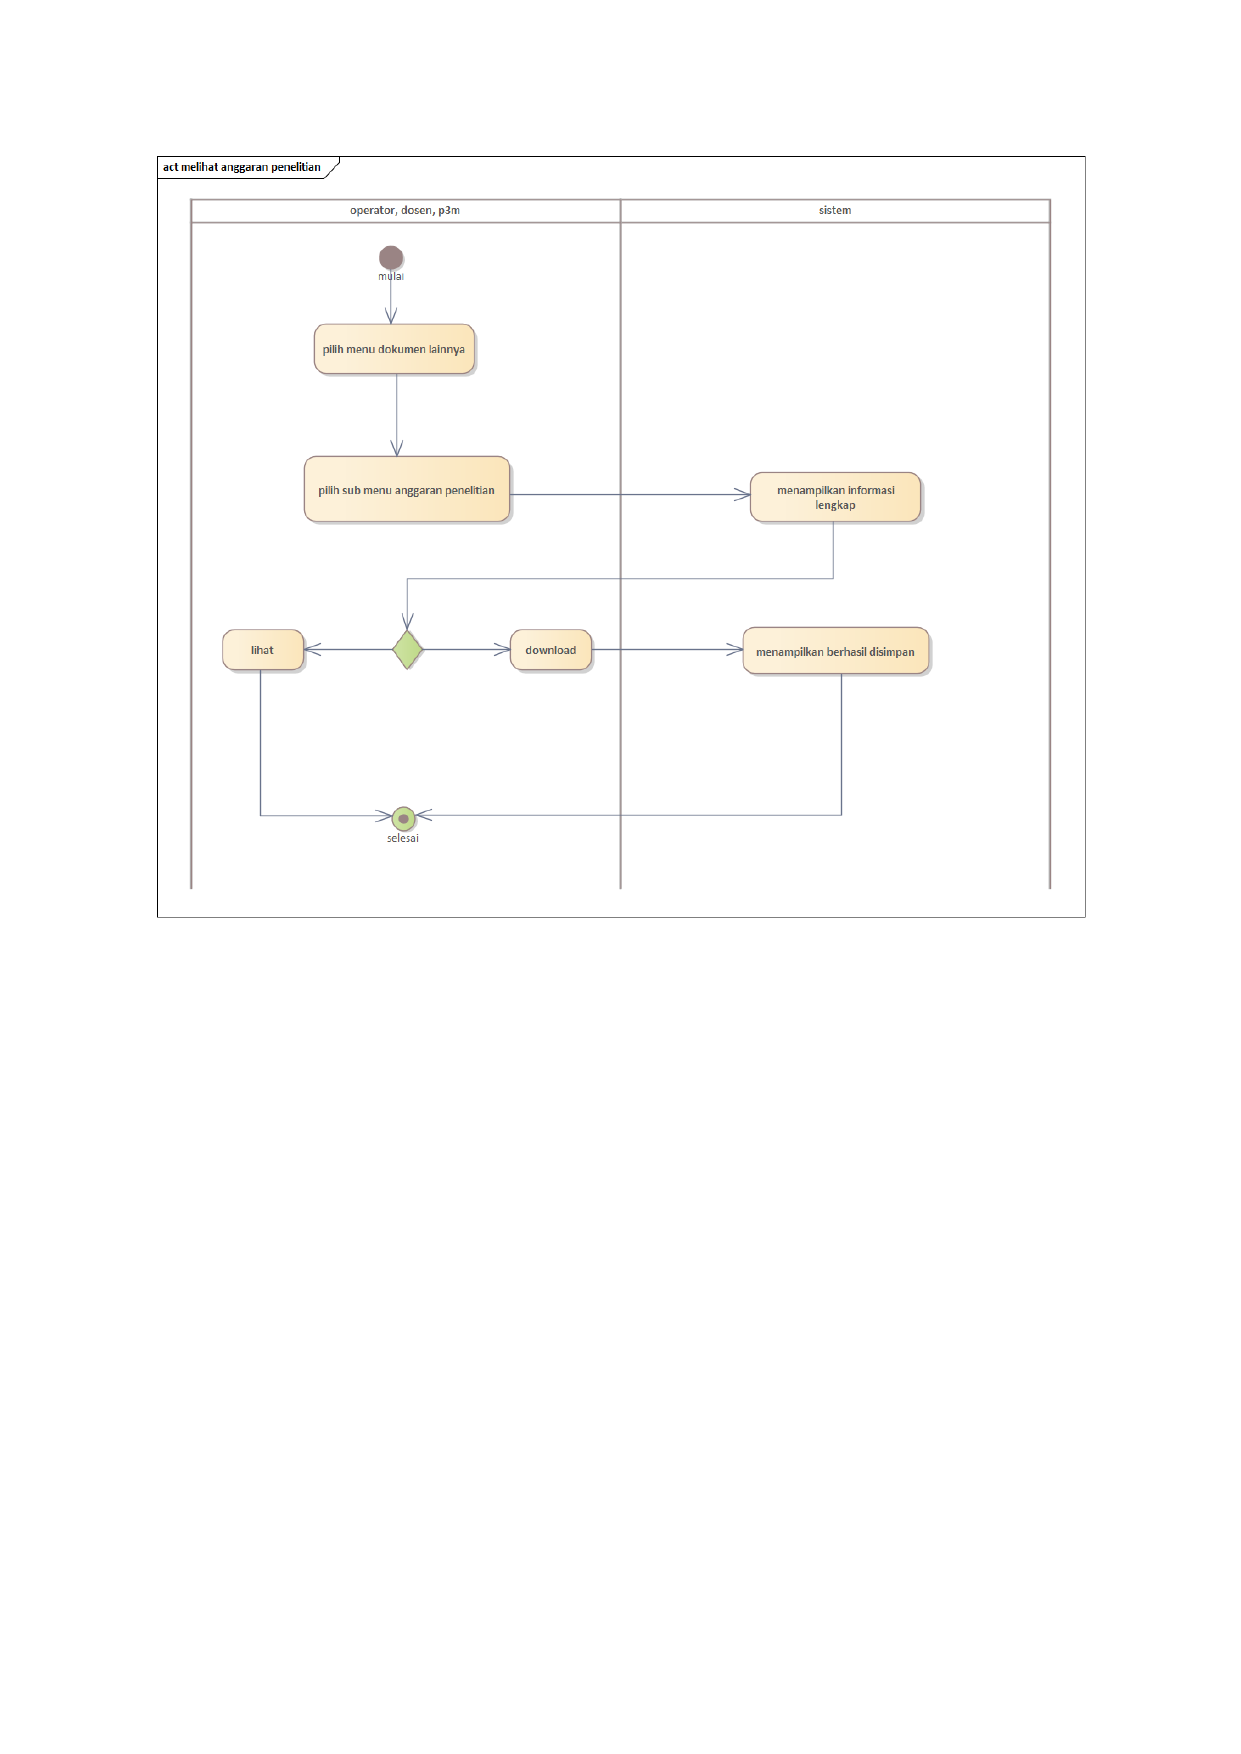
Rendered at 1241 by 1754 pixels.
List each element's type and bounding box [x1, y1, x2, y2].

picture [150, 150, 1091, 923]
